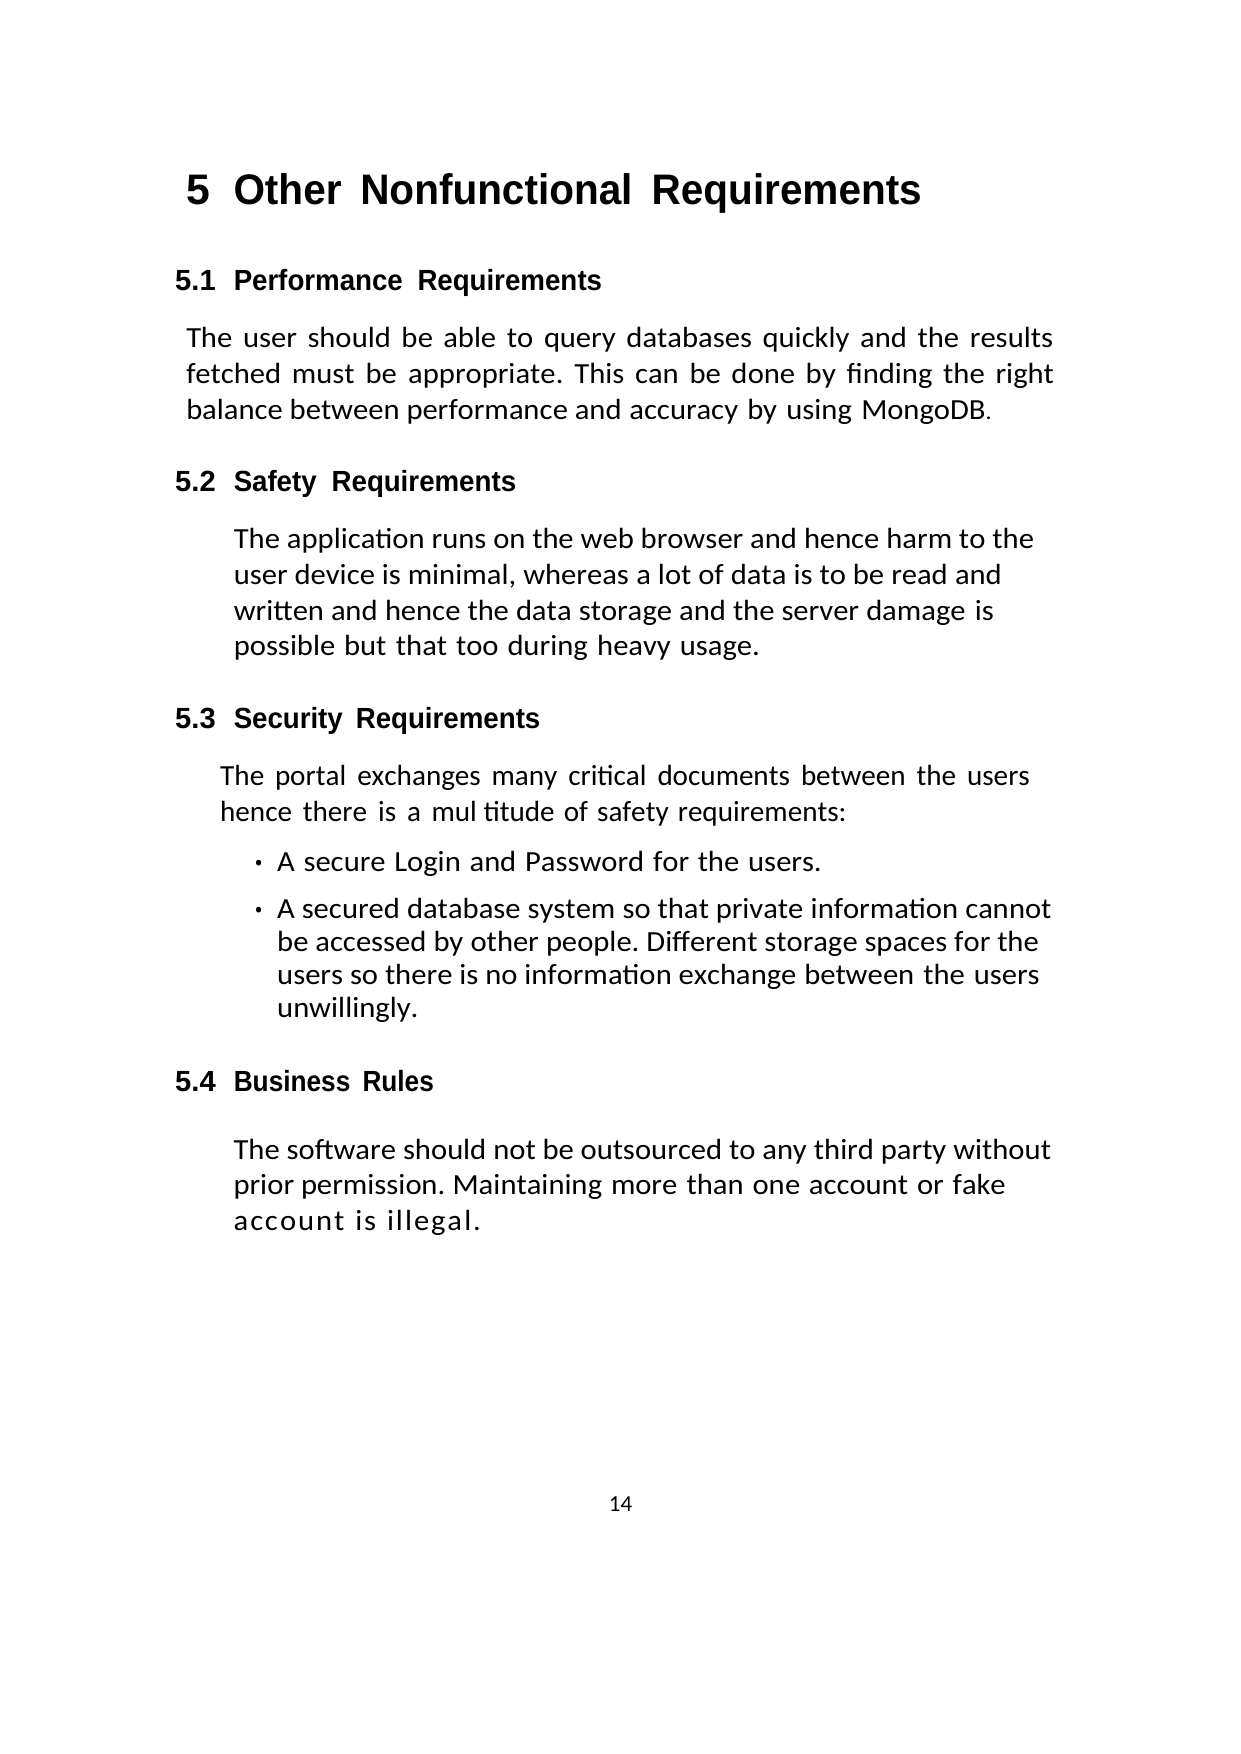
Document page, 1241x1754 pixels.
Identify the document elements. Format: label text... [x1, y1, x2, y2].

subtitle Business Rules [175, 1064, 1065, 1097]
text The portal exchanges many critical documents between the users hence there is a mul titude of safety requirements: [220, 757, 1054, 828]
subtitle Other Nonfunctional Requirements [186, 164, 1065, 214]
subtitle Performance Requirements [175, 263, 1065, 297]
text The user should be able to query databases quickly and the results fetched must be appropriate. This can be done by finding the right balance between performance and accuracy by using MongoDB. [186, 319, 1054, 426]
subtitle Safety Requirements [175, 464, 1065, 498]
list A secured database system so that private information cannot be accessed by other people. Different storage spaces for the users so there is no information exchange between the users unwillingly. [254, 892, 1055, 1025]
subtitle Security Requirements [175, 701, 1065, 734]
text The software should not be outsourced to any third party without prior permission. Maintaining more than one account or fake account is illegal. [233, 1131, 1065, 1238]
list A secure Login and Password for the users. [254, 843, 1065, 879]
text The application runs on the web browser and hence harm to the user device is minimal, whereas a lot of data is to be read and written and hence the data storage and the server damage is possible but that too during heavy usage. [233, 520, 1054, 663]
